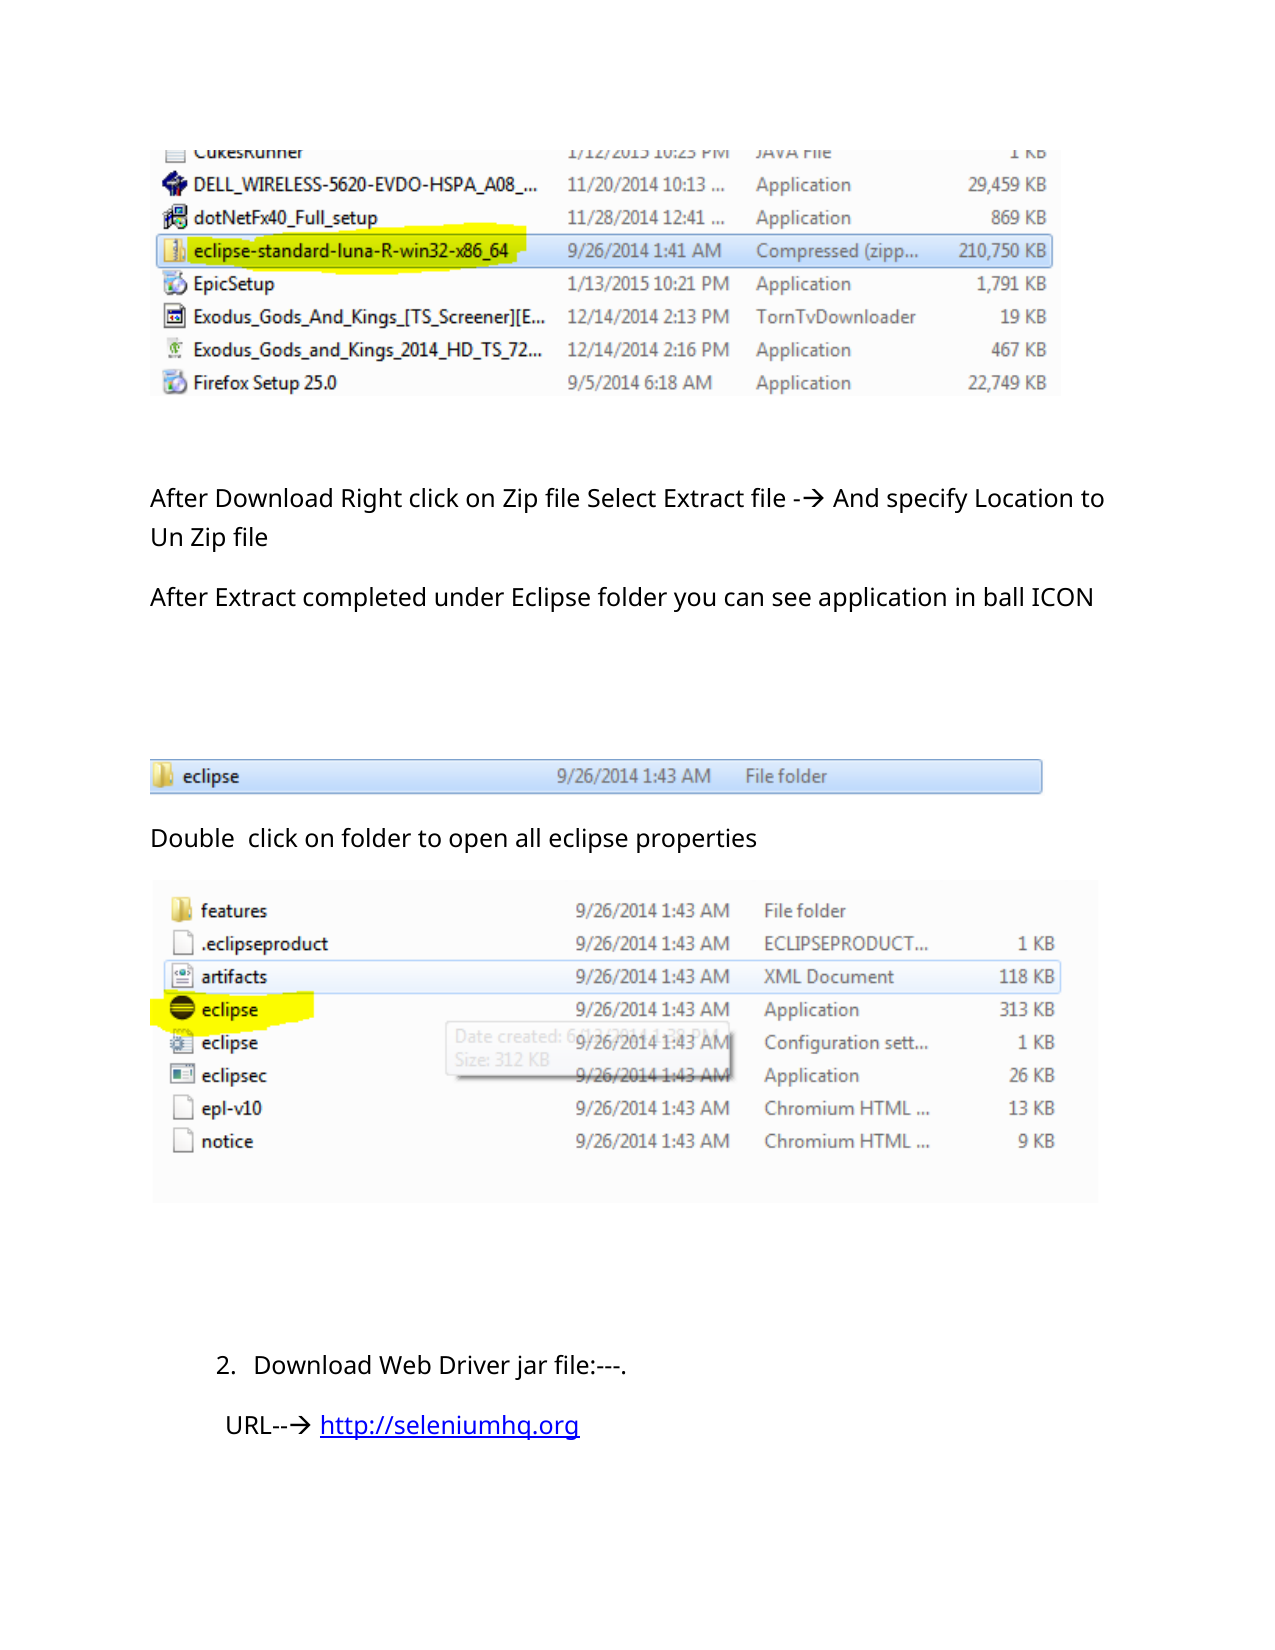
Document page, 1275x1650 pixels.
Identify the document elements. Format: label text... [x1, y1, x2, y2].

picture [150, 880, 1099, 1203]
picture [150, 150, 1061, 396]
list Download Web Driver jar file:---. [216, 1347, 1125, 1381]
text Double click on folder to open all eclipse properties [150, 820, 1125, 854]
text URL-- http://seleniumhq.org [225, 1407, 1125, 1441]
text After Download Right click on Zip file Select Extract file - And specify Location to Un Zip file [150, 480, 1125, 553]
picture [150, 759, 1046, 796]
text After Extract completed under Eclipse folder you can see application in ball ICON [150, 579, 1125, 613]
